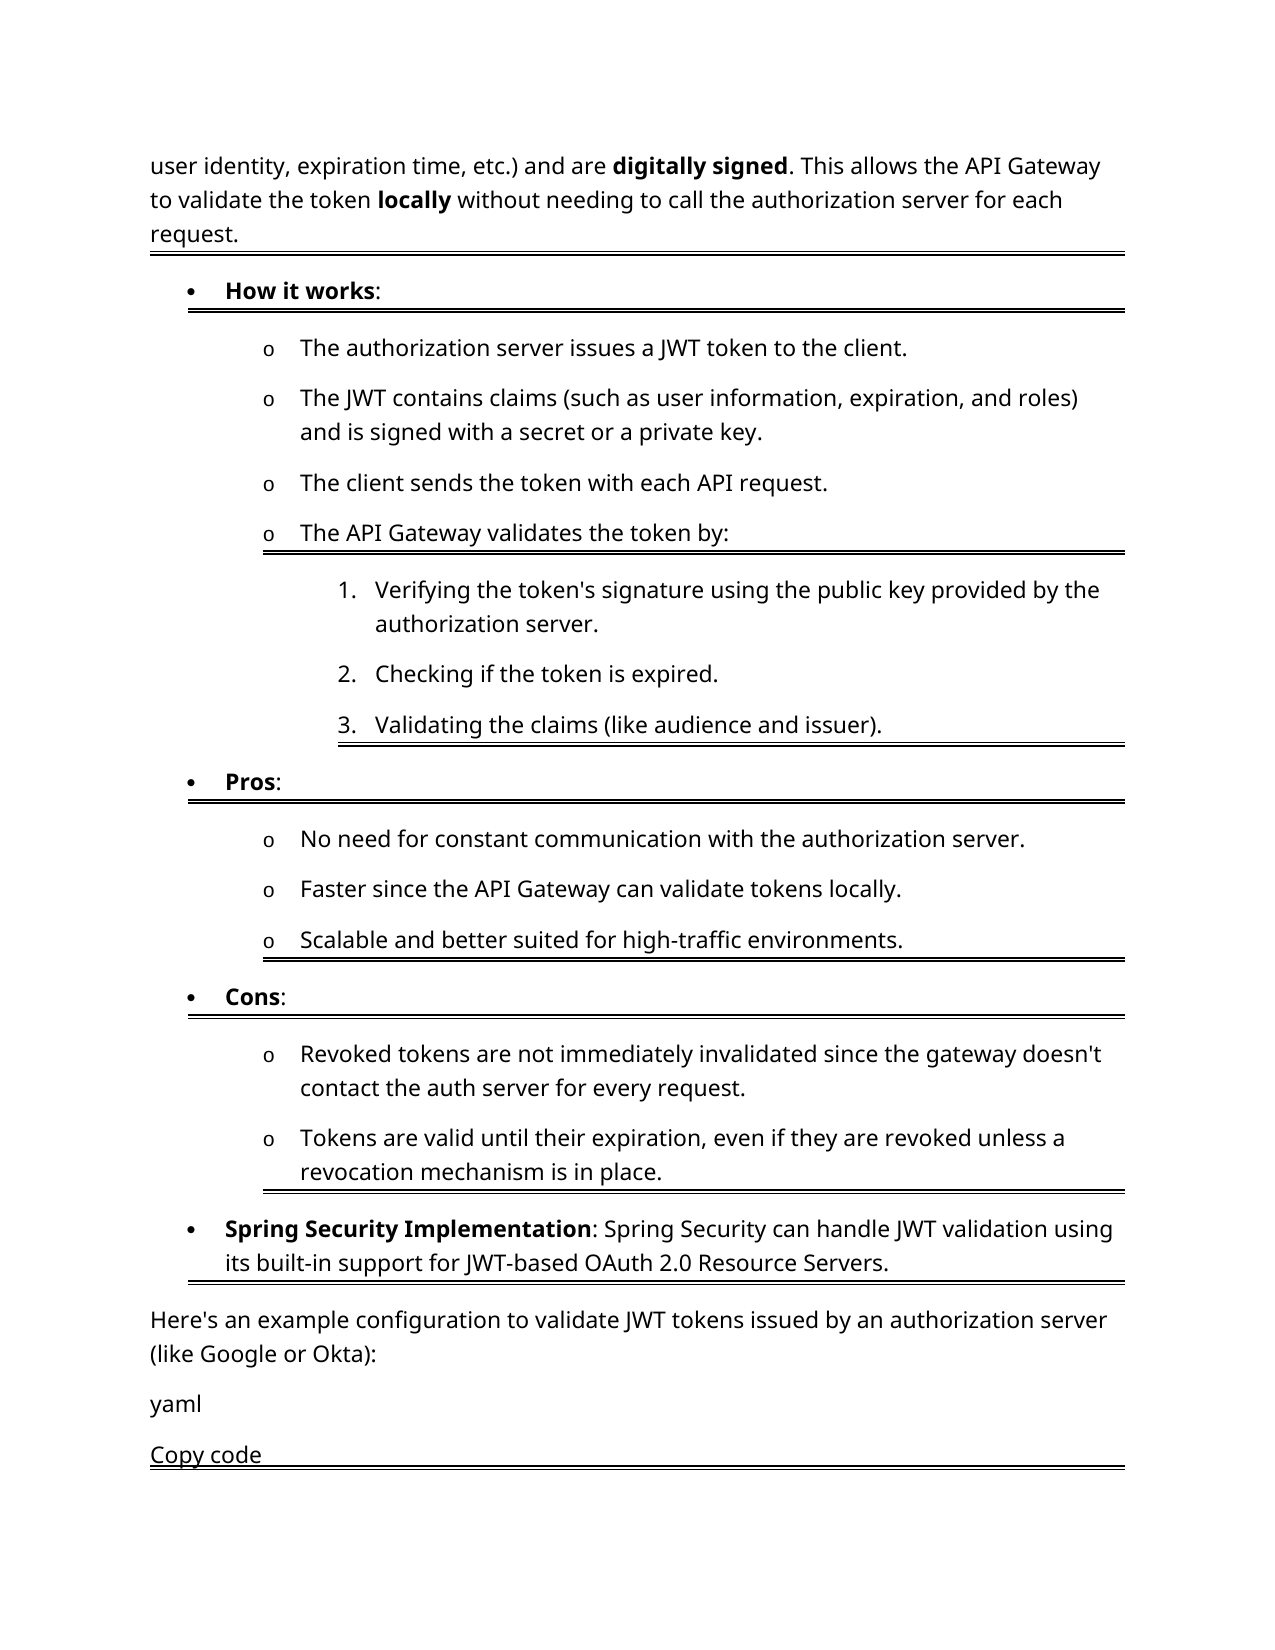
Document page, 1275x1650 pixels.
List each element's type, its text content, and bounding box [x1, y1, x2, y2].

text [150, 150, 1125, 251]
list Checking if the token is expired. [337, 658, 1125, 689]
text yaml [150, 1388, 1125, 1420]
list The JWT contains claims (such as user information, expiration, and roles) and is signed with a secret or a private key. [262, 382, 1125, 447]
text Here's an example configuration to validate JWT tokens issued by an authorization server (like Google or Okta): [150, 1304, 1125, 1369]
list The client sends the token with each API request. [262, 466, 1125, 498]
list How it works: [187, 275, 1125, 313]
list Verifying the token's signature using the public key provided by the authorization server. [337, 574, 1125, 639]
list Tokens are valid until their expiration, even if they are revoked unless a revocation mechanism is in place. [262, 1122, 1125, 1194]
list The authorization server issues a JWT token to the client. [262, 332, 1125, 363]
list Validating the claims (like audience and issuer). [337, 709, 1125, 747]
list Faster since the API Gateway can validate tokens locally. [262, 873, 1125, 905]
list Scalable and better suited for high-traffic environments. [262, 924, 1125, 962]
list Revoked tokens are not immediately invalidated since the gateway doesn't contact the auth server for every request. [262, 1038, 1125, 1103]
list Cons: [187, 981, 1125, 1019]
list Pros: [187, 766, 1125, 804]
list The API Gateway validates the token by: [262, 517, 1125, 555]
list Spring Security Implementation: Spring Security can handle JWT validation using its built-in support for JWT-based OAuth 2.0 Resource Servers. [187, 1213, 1125, 1285]
list No need for constant communication with the authorization server. [262, 823, 1125, 854]
text Copy code [150, 1439, 1125, 1465]
